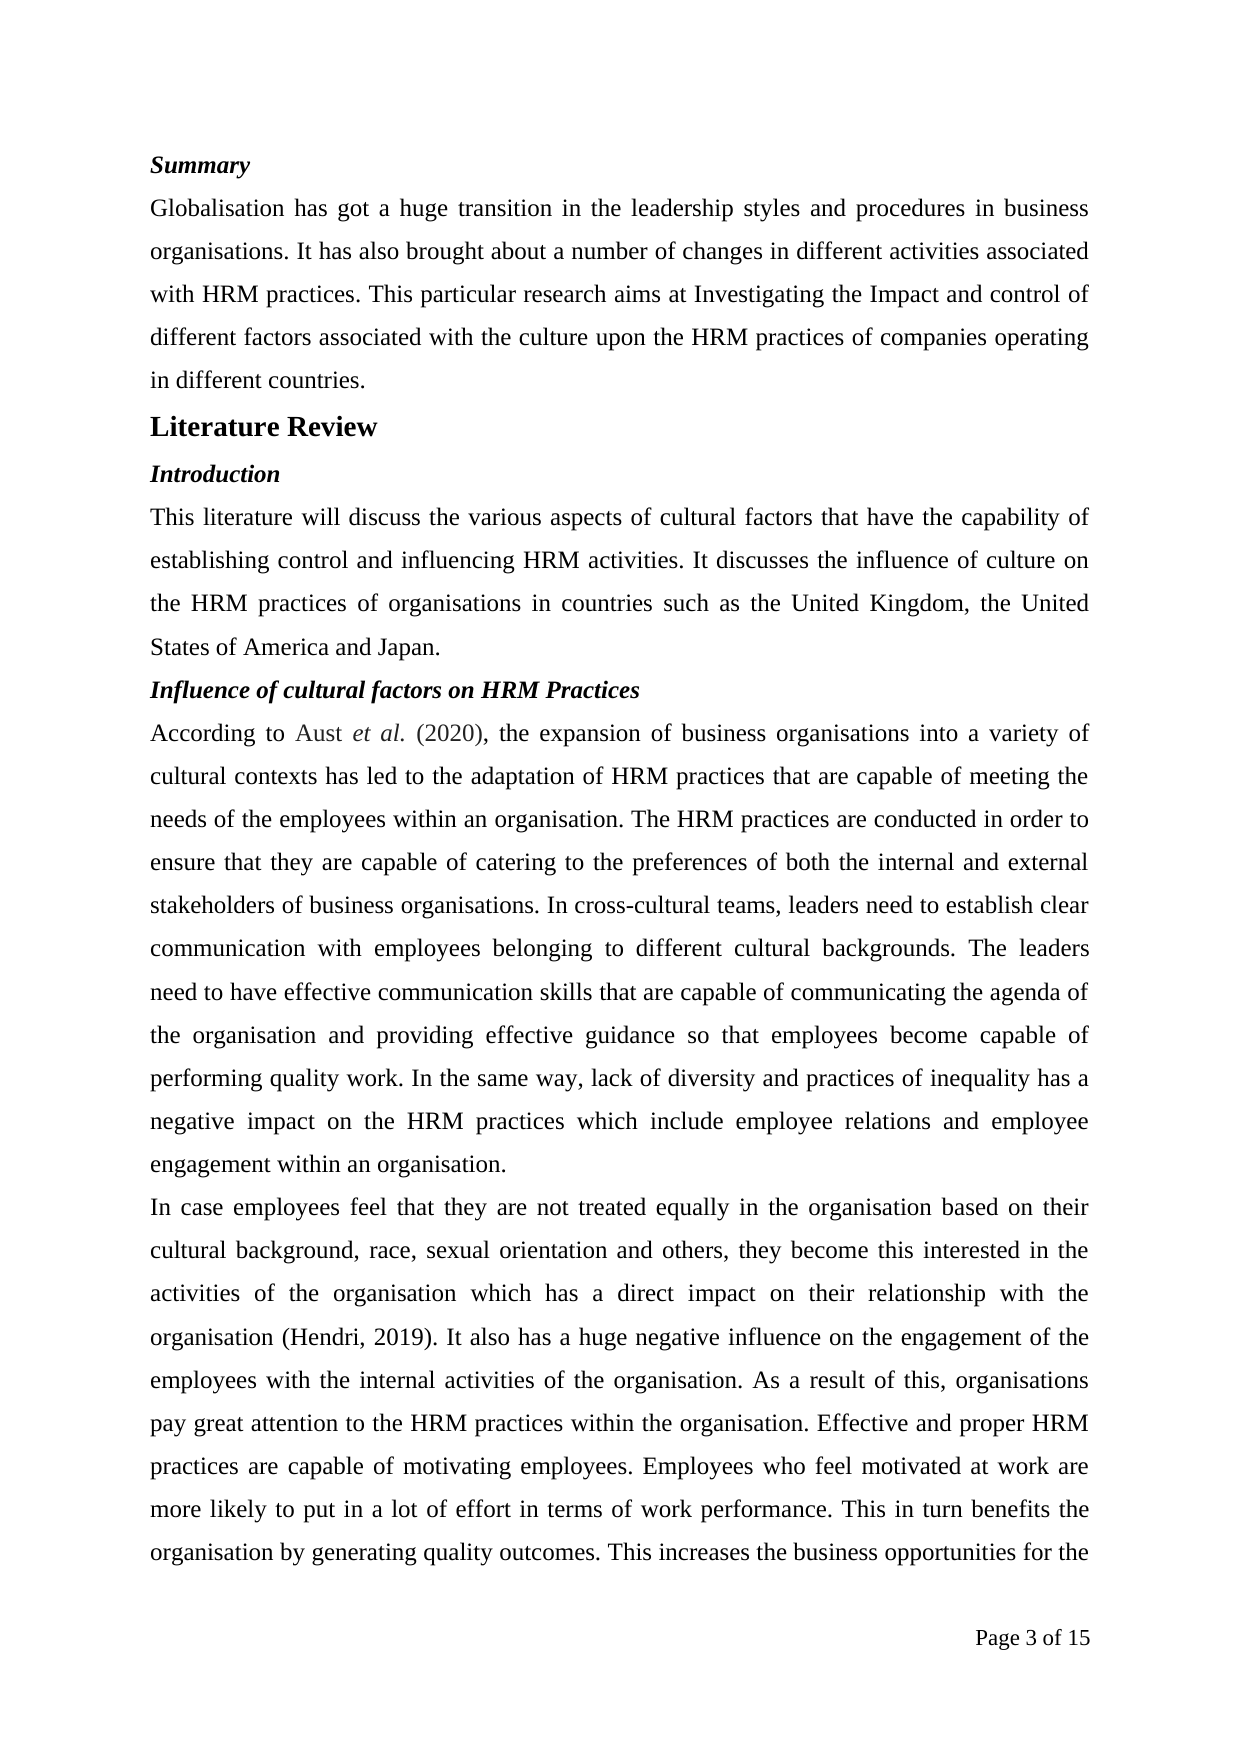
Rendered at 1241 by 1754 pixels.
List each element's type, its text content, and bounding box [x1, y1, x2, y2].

subtitle Summary [150, 150, 1090, 179]
subtitle Literature Review [150, 409, 1090, 442]
text This literature will discuss the various aspects of cultural factors that have the capability of establishing control and influencing HRM activities. It discusses the influence of culture on the HRM practices of organisations in countries such as the United Kingdom, the United States of America and Japan. [150, 502, 1090, 660]
text According to Aust et al. (2020), the expansion of business organisations into a variety of cultural contexts has led to the adaptation of HRM practices that are capable of meeting the needs of the employees within an organisation. The HRM practices are conducted in order to ensure that they are capable of catering to the preferences of both the internal and external stakeholders of business organisations. In cross-cultural teams, leaders need to establish clear communication with employees belonging to different cultural backgrounds. The leaders need to have effective communication skills that are capable of communicating the agenda of the organisation and providing effective guidance so that employees become capable of performing quality work. In the same way, lack of diversity and practices of inequality has a negative impact on the HRM practices which include employee relations and employee engagement within an organisation. [150, 718, 1090, 1178]
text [150, 1192, 1090, 1566]
text Globalisation has got a huge transition in the leadership styles and procedures in business organisations. It has also brought about a number of changes in different activities associated with HRM practices. This particular research aims at Investigating the Impact and control of different factors associated with the culture upon the HRM practices of companies operating in different countries. [150, 193, 1090, 394]
subtitle Influence of cultural factors on HRM Practices [150, 675, 1090, 703]
subtitle Introduction [150, 459, 1090, 488]
